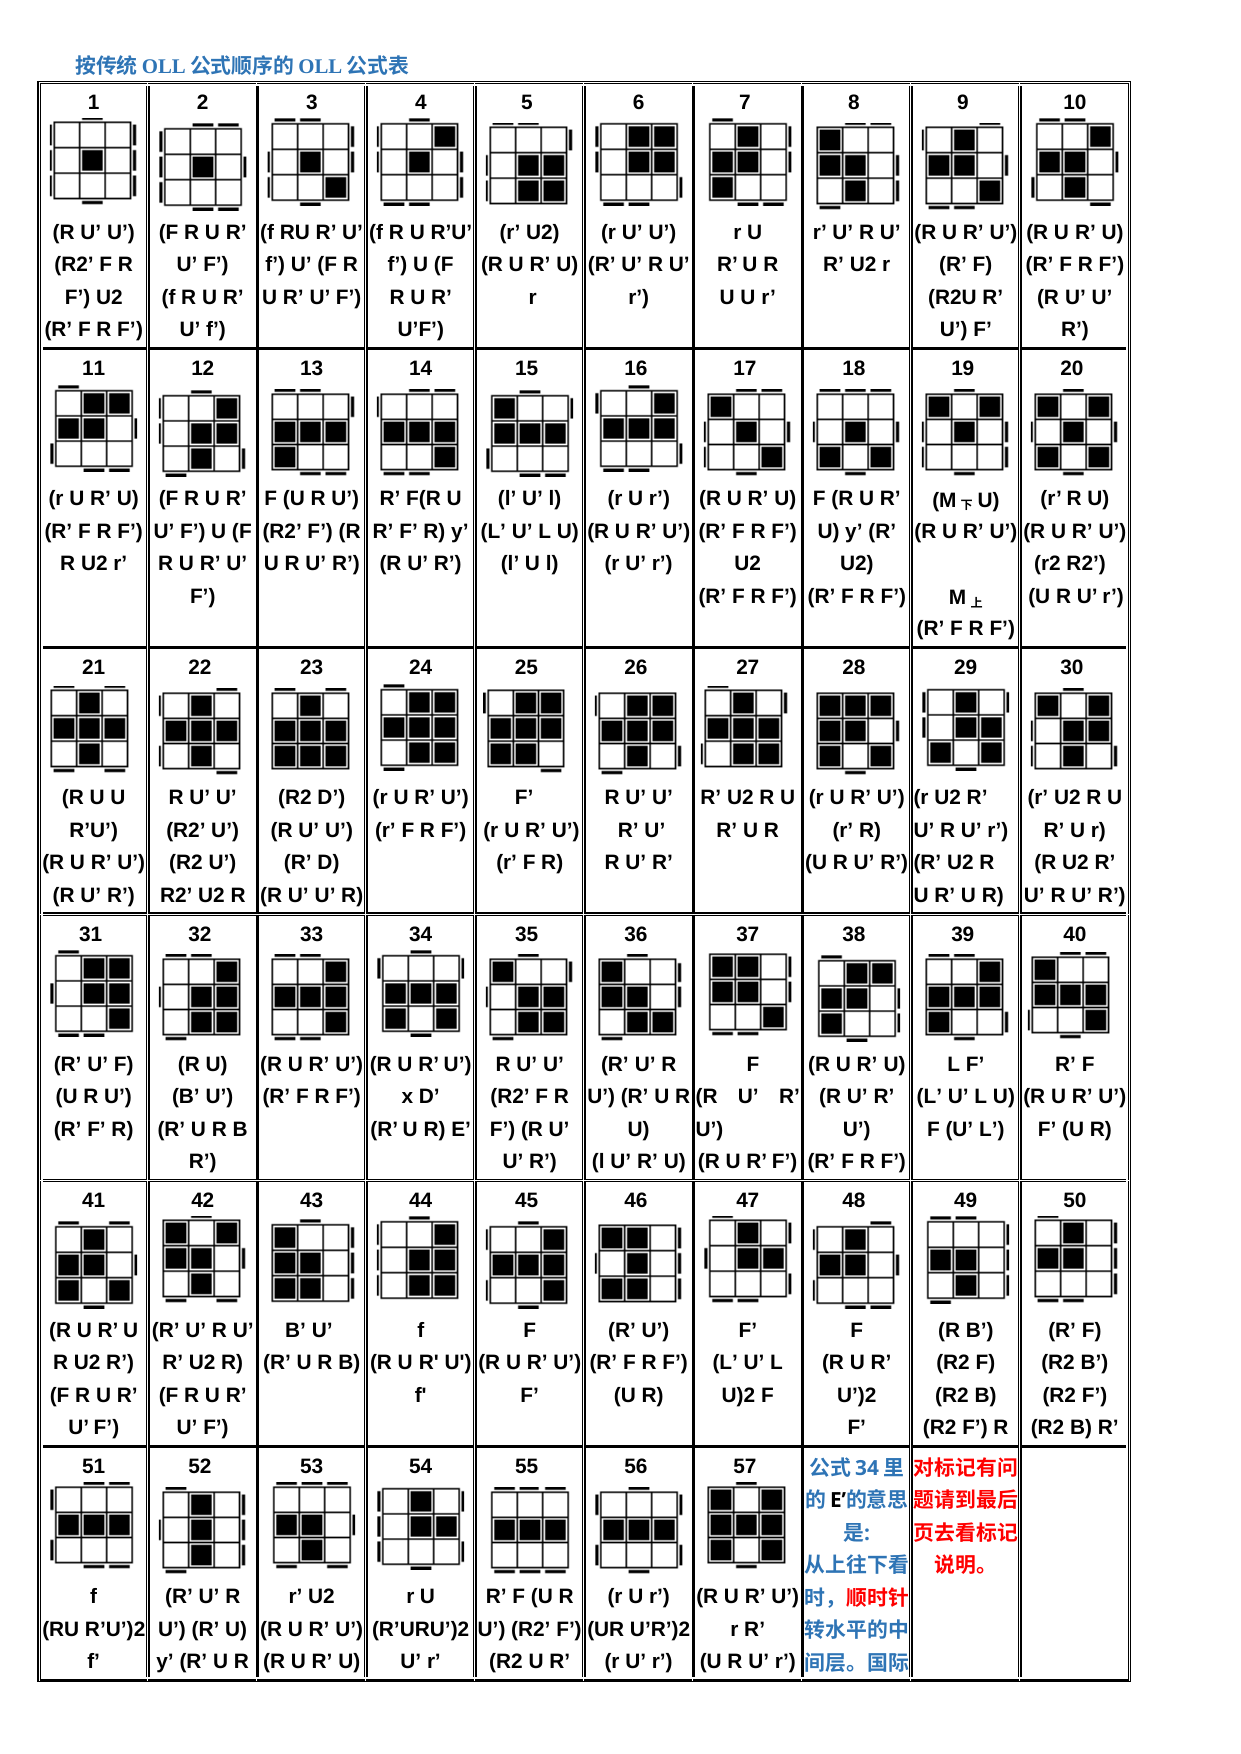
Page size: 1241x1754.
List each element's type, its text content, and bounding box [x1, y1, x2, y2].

picture [376, 389, 465, 477]
picture [812, 954, 901, 1042]
table_cell 47 F’ (L’ U’ L U)2 F [695, 1182, 801, 1445]
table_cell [148, 1448, 257, 1679]
picture [594, 118, 683, 206]
picture [594, 1221, 683, 1309]
picture [1030, 1216, 1119, 1304]
table_cell 23 (R2 D’) (R U’ U’) (R’ D) (R U’ U’ R) [259, 649, 364, 912]
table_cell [693, 1448, 802, 1679]
picture [594, 1487, 683, 1575]
table_cell 16 (r U r’) (R U R’ U’) (r U’ r’) [586, 350, 692, 646]
picture [812, 123, 901, 211]
table_header 1 (R U’ U’) (R2’ F R F’) U2 (R’ F R F’) [39, 82, 148, 347]
picture [594, 688, 683, 776]
picture [703, 1482, 792, 1570]
table_cell 44 f (R U R' U') f' [368, 1182, 473, 1445]
picture [703, 949, 792, 1037]
picture [376, 1482, 465, 1570]
table_header 6 (r U’ U’) (R’ U’ R U’ r’) [584, 82, 693, 347]
table_header 7 r U R’ U R U U r’ [693, 82, 802, 347]
table_header 10 (R U R’ U) (R’ F R F’) (R U’ U’ R’) [1020, 84, 1128, 347]
picture [158, 1487, 247, 1575]
picture [267, 1482, 356, 1570]
table_cell 26 R U’ U’ R’ U’ R U’ R’ [586, 649, 692, 912]
picture [376, 118, 465, 206]
picture [485, 1487, 574, 1575]
picture [921, 683, 1010, 771]
table_cell 35 R U’ U’ (R2’ F R F’) (R U’ U’ R’) [477, 916, 582, 1179]
table_cell 42 (R’ U’ R U’ R’ U2 R) (F R U R’ U’ F’) [150, 1182, 256, 1445]
picture [703, 118, 792, 206]
picture [921, 123, 1010, 211]
table_cell 21 (R U U R’U’) (R U R’ U’) (R U’ R’) [41, 646, 146, 912]
table_cell 18 F (R U R’ U) y’ (R’ U2) (R’ F R F’) [804, 350, 909, 646]
picture [594, 954, 683, 1042]
picture [483, 686, 571, 774]
table_cell 15 (l’ U’ l) (L’ U’ L U) (l’ U l) [477, 350, 582, 646]
table_header 3 (f RU R’ U’ f’) U’ (F R U R’ U’ F’) [257, 82, 366, 347]
text 按传统OLL公式顺序的OLL公式表 [75, 48, 1165, 81]
picture [267, 389, 356, 477]
table_cell 24 (r U R’ U’) (r’ F R F’) [368, 649, 473, 912]
table_cell 34 (R U R’ U’) x D’ (R’ U R) E’ [368, 916, 473, 1179]
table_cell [584, 1448, 693, 1679]
table_cell 14 R’ F(R U R’ F’ R) y’ (R U’ R’) [368, 350, 473, 646]
picture [376, 949, 465, 1037]
table_cell 11 (r U R’ U) (R’ F R F’) R U2 r’ [41, 347, 146, 646]
picture [594, 384, 683, 472]
picture [485, 954, 574, 1042]
table_cell 32 (R U) (B’ U’) (R’ U R B R’) [150, 916, 256, 1179]
picture [267, 954, 356, 1042]
table_cell 33 (R U R’ U’) (R’ F R F’) [259, 916, 364, 1179]
table_header 4 (f R U R’U’ f’) U (F R U R’ U’F’) [366, 82, 475, 347]
table_cell 25 F’ (r U R’ U’) (r’ F R) [477, 649, 582, 912]
table_cell 27 R’ U2 R U R’ U R [695, 649, 801, 912]
table_cell 20 (r’ R U) (R U R’ U’) (r2 R2’) (U R U’ r’) [1022, 347, 1128, 646]
table_cell 对标记有问题请到最后页去看标记说明。 [911, 1445, 1020, 1679]
table_cell 28 (r U R’ U’) (r’ R) (U R U’ R’) [804, 649, 909, 912]
picture [812, 1221, 901, 1309]
picture [49, 949, 138, 1037]
table_cell 30 (r’ U2 R U R’ U r) (R U2 R’ U’ R U’ R’) [1022, 646, 1128, 912]
picture [158, 389, 247, 477]
picture [376, 683, 465, 771]
picture [921, 1216, 1010, 1304]
table_cell 46 (R’ U’) (R’ F R F’) (U R) [586, 1182, 692, 1445]
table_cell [366, 1445, 475, 1679]
table_header 9 (R U R’ U’) (R’ F) (R2U R’ U’) F’ [911, 82, 1020, 347]
picture [1030, 688, 1119, 776]
table_cell 39 L F’ (L’ U’ L U) F (U’ L’) [913, 916, 1018, 1179]
table_cell 43 B’ U’ (R’ U R B) [259, 1182, 364, 1445]
picture [158, 1216, 247, 1304]
picture [158, 954, 247, 1042]
table_cell 19 (M下 U) (R U R’ U’) M上 (R’ F R F’) [913, 350, 1018, 646]
picture [49, 118, 138, 206]
table_cell 13 F (U R U’) (R2’ F’) (R U R U’ R’) [259, 350, 364, 646]
picture [1030, 118, 1119, 206]
table_cell 49 (R B’) (R2 F) (R2 B) (R2 F’) R [913, 1182, 1018, 1445]
table_cell [1020, 1445, 1128, 1679]
table_cell 29 (r U2 R’ U’ R U’ r’) (R’ U2 R U R’ U R) [913, 649, 1018, 912]
table_cell 22 R U’ U’ (R2’ U’) (R2 U’) R2’ U2 R [150, 649, 256, 912]
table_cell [475, 1445, 584, 1679]
picture [921, 389, 1010, 477]
picture [1027, 952, 1116, 1040]
table_header 5 (r’ U2) (R U R’ U) r [475, 82, 584, 347]
picture [921, 954, 1010, 1042]
table_cell 51 f (RU R’U’)2 f’ [41, 1445, 148, 1679]
picture [812, 688, 901, 776]
picture [46, 686, 135, 774]
table_cell 12 (F R U R’ U’ F’) U (F R U R’ U’ F’) [150, 350, 256, 646]
picture [158, 123, 247, 211]
picture [49, 1482, 138, 1570]
table_cell 37 F (R U’ R’ U’) (R U R’ F’) [695, 916, 801, 1179]
picture [703, 389, 792, 477]
table_cell 17 (R U R’ U) (R’ F R F’) U2 (R’ F R F’) [695, 350, 801, 646]
picture [267, 688, 356, 776]
table_cell 36 (R’ U’ R U’) (R’ U R U) (l U’ R’ U) [586, 916, 692, 1179]
picture [700, 686, 789, 774]
table_header 8 r’ U’ R U’ R’ U2 r [802, 82, 911, 347]
picture [485, 389, 574, 477]
table_cell 41 (R U R’ U R U2 R’) (F R U R’ U’ F’) [39, 1179, 148, 1445]
table_cell 50 (R’ F) (R2 B’) (R2 F’) (R2 B) R’ [1020, 1179, 1129, 1445]
picture [703, 1216, 792, 1304]
table_cell 45 F (R U R’ U’) F’ [477, 1182, 582, 1445]
picture [1030, 389, 1119, 477]
table_cell 40 R’ F (R U R’ U’) F’ (U R) [1022, 912, 1128, 1179]
picture [485, 1221, 574, 1309]
picture [267, 118, 356, 206]
table_cell 38 (R U R’ U) (R U’ R’ U’) (R’ F R F’) [804, 916, 909, 1179]
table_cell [802, 1445, 911, 1679]
picture [812, 389, 901, 477]
picture [158, 688, 247, 776]
picture [376, 1216, 465, 1304]
table_cell 48 F (R U R’ U’)2 F’ [804, 1182, 909, 1445]
picture [485, 123, 574, 211]
table_header 2 (F R U R’ U’ F’) (f R U R’ U’ f’) [148, 82, 257, 347]
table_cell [257, 1445, 366, 1679]
picture [49, 1221, 138, 1309]
picture [49, 384, 138, 472]
picture [267, 1218, 356, 1307]
table_cell 31 (R’ U’ F) (U R U’) (R’ F’ R) [41, 912, 146, 1179]
